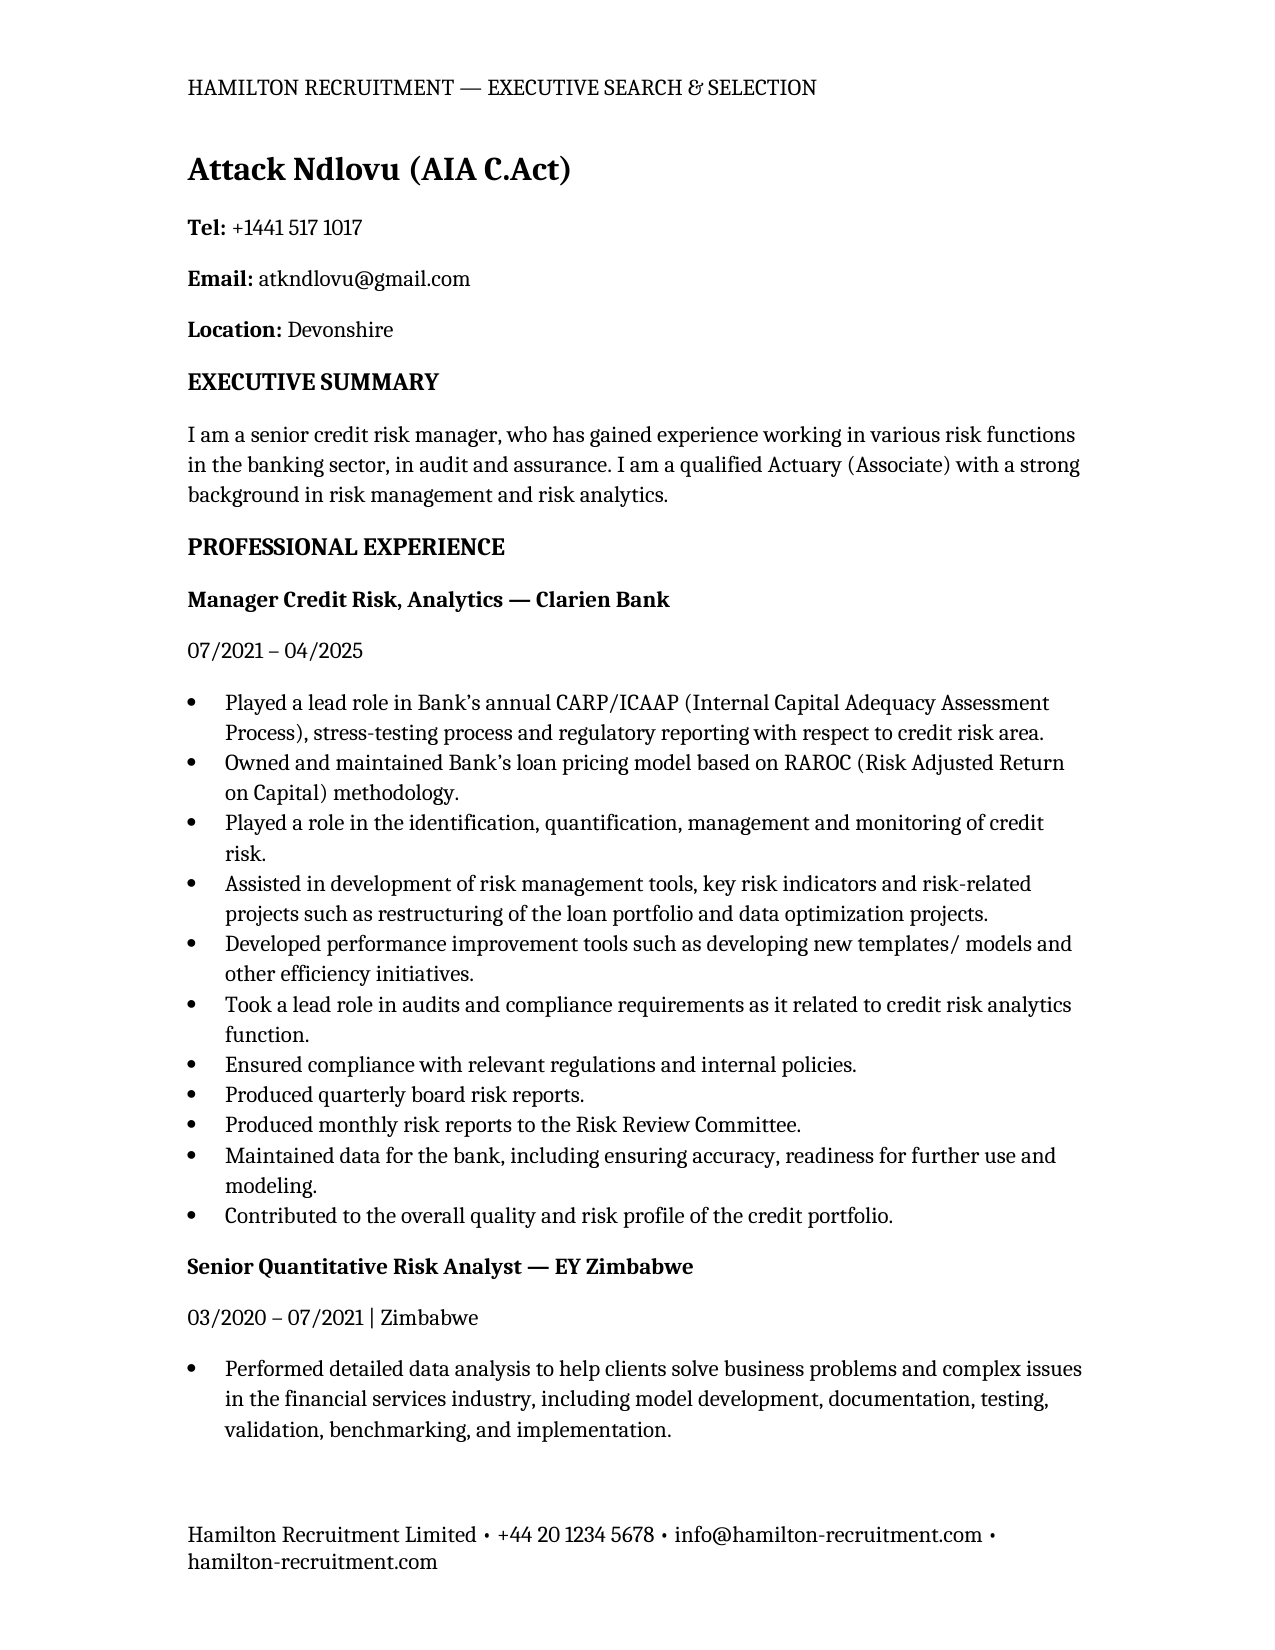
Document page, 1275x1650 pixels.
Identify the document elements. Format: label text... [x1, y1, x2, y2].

text Tel: +1441 517 1017 [187, 215, 1087, 241]
list Owned and maintained Bank’s loan pricing model based on RAROC (Risk Adjusted Return on Capital) methodology. [187, 750, 1087, 806]
list Played a lead role in Bank’s annual CARP/ICAAP (Internal Capital Adequacy Assessment Process), stress-testing process and regulatory reporting with respect to credit risk area. [187, 689, 1087, 746]
text Senior Quantitative Risk Analyst — EY Zimbabwe [187, 1254, 1087, 1280]
text Manager Credit Risk, Analytics — Clarien Bank [187, 587, 1087, 613]
text Email: atkndlovu@gmail.com [187, 266, 1087, 292]
list Maintained data for the bank, including ensuring accuracy, readiness for further use and modeling. [187, 1142, 1087, 1199]
list Assisted in development of risk management tools, key risk indicators and risk-related projects such as restructuring of the loan portfolio and data optimization projects. [187, 871, 1087, 927]
list Took a lead role in audits and compliance requirements as it related to credit risk analytics function. [187, 991, 1087, 1048]
list Produced monthly risk reports to the Risk Review Committee. [187, 1112, 1087, 1138]
list Produced quarterly board risk reports. [187, 1082, 1087, 1108]
text EXECUTIVE SUMMARY [187, 368, 1087, 397]
text Attack Ndlovu (AIA C.Act) [187, 150, 1087, 188]
list Performed detailed data analysis to help clients solve business problems and complex issues in the financial services industry, including model development, documentation, testing, validation, benchmarking, and implementation. [187, 1356, 1087, 1443]
text Location: Devonshire [187, 317, 1087, 343]
text PROFESSIONAL EXPERIENCE [187, 533, 1087, 562]
text I am a senior credit risk manager, who has gained experience working in various risk functions in the banking sector, in audit and assurance. I am a qualified Actuary (Associate) with a strong background in risk management and risk analytics. [187, 422, 1087, 509]
list Played a role in the identification, quantification, management and monitoring of credit risk. [187, 810, 1087, 867]
text 03/2020 – 07/2021 | Zimbabwe [187, 1305, 1087, 1331]
list Ensured compliance with relevant regulations and internal policies. [187, 1052, 1087, 1078]
list Developed performance improvement tools such as developing new templates/ models and other efficiency initiatives. [187, 931, 1087, 987]
text 07/2021 – 04/2025 [187, 638, 1087, 664]
list Contributed to the overall quality and risk profile of the credit portfolio. [187, 1203, 1087, 1229]
